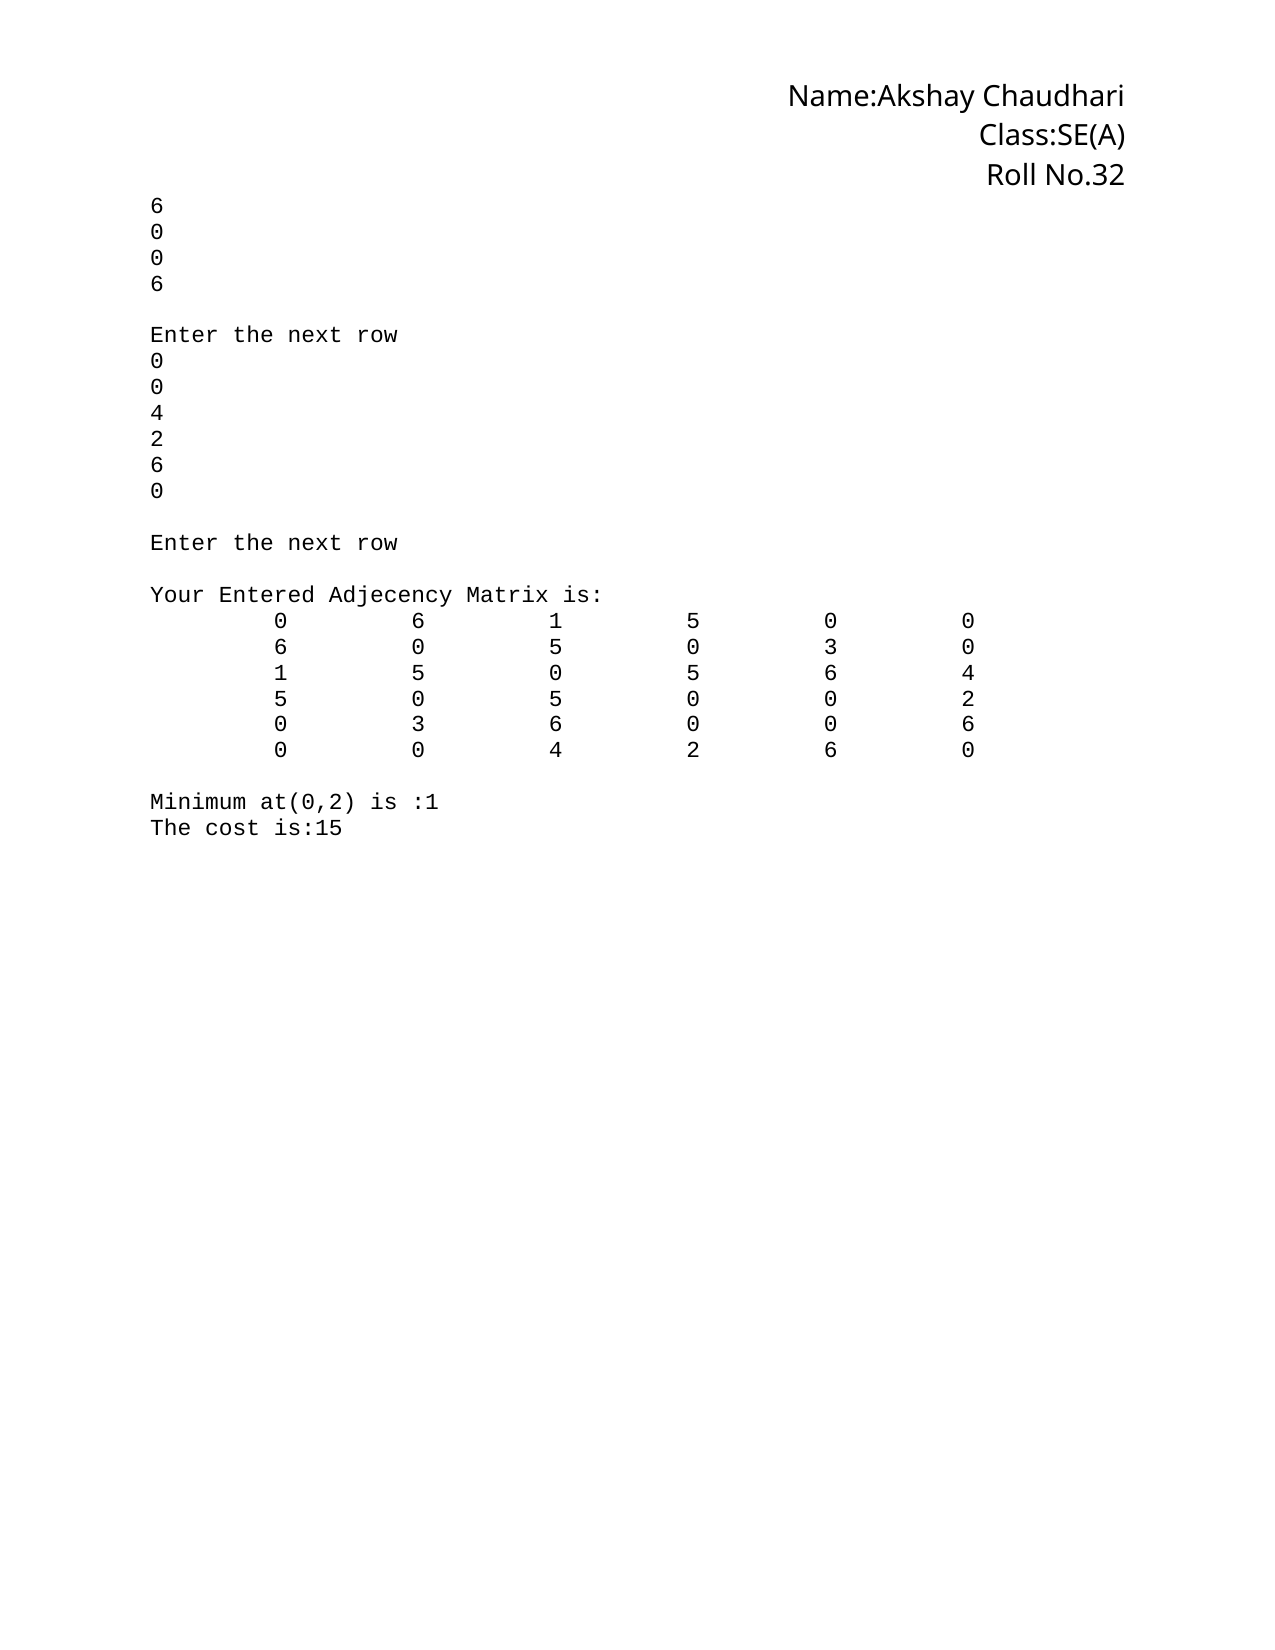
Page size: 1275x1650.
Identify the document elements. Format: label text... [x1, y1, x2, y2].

text 0 3 6 0 0 6 [150, 713, 1125, 739]
text Your Entered Adjecency Matrix is: [150, 583, 1125, 609]
text 5 0 5 0 0 2 [150, 687, 1125, 713]
text 0 [150, 350, 1125, 376]
text 6 [150, 194, 1125, 220]
text 6 [150, 453, 1125, 479]
text 4 [150, 402, 1125, 427]
text 0 0 4 2 6 0 [150, 739, 1125, 765]
text 0 6 1 5 0 0 [150, 609, 1125, 635]
text 0 [150, 479, 1125, 505]
text 0 [150, 220, 1125, 246]
text Minimum at(0,2) is :1 [150, 791, 1125, 817]
text 0 [150, 246, 1125, 272]
text Enter the next row [150, 324, 1125, 350]
text 0 [150, 376, 1125, 402]
text 6 0 5 0 3 0 [150, 635, 1125, 661]
text 2 [150, 427, 1125, 453]
text The cost is:15 [150, 817, 1125, 842]
text Enter the next row [150, 531, 1125, 557]
text 6 [150, 272, 1125, 298]
text 1 5 0 5 6 4 [150, 661, 1125, 687]
